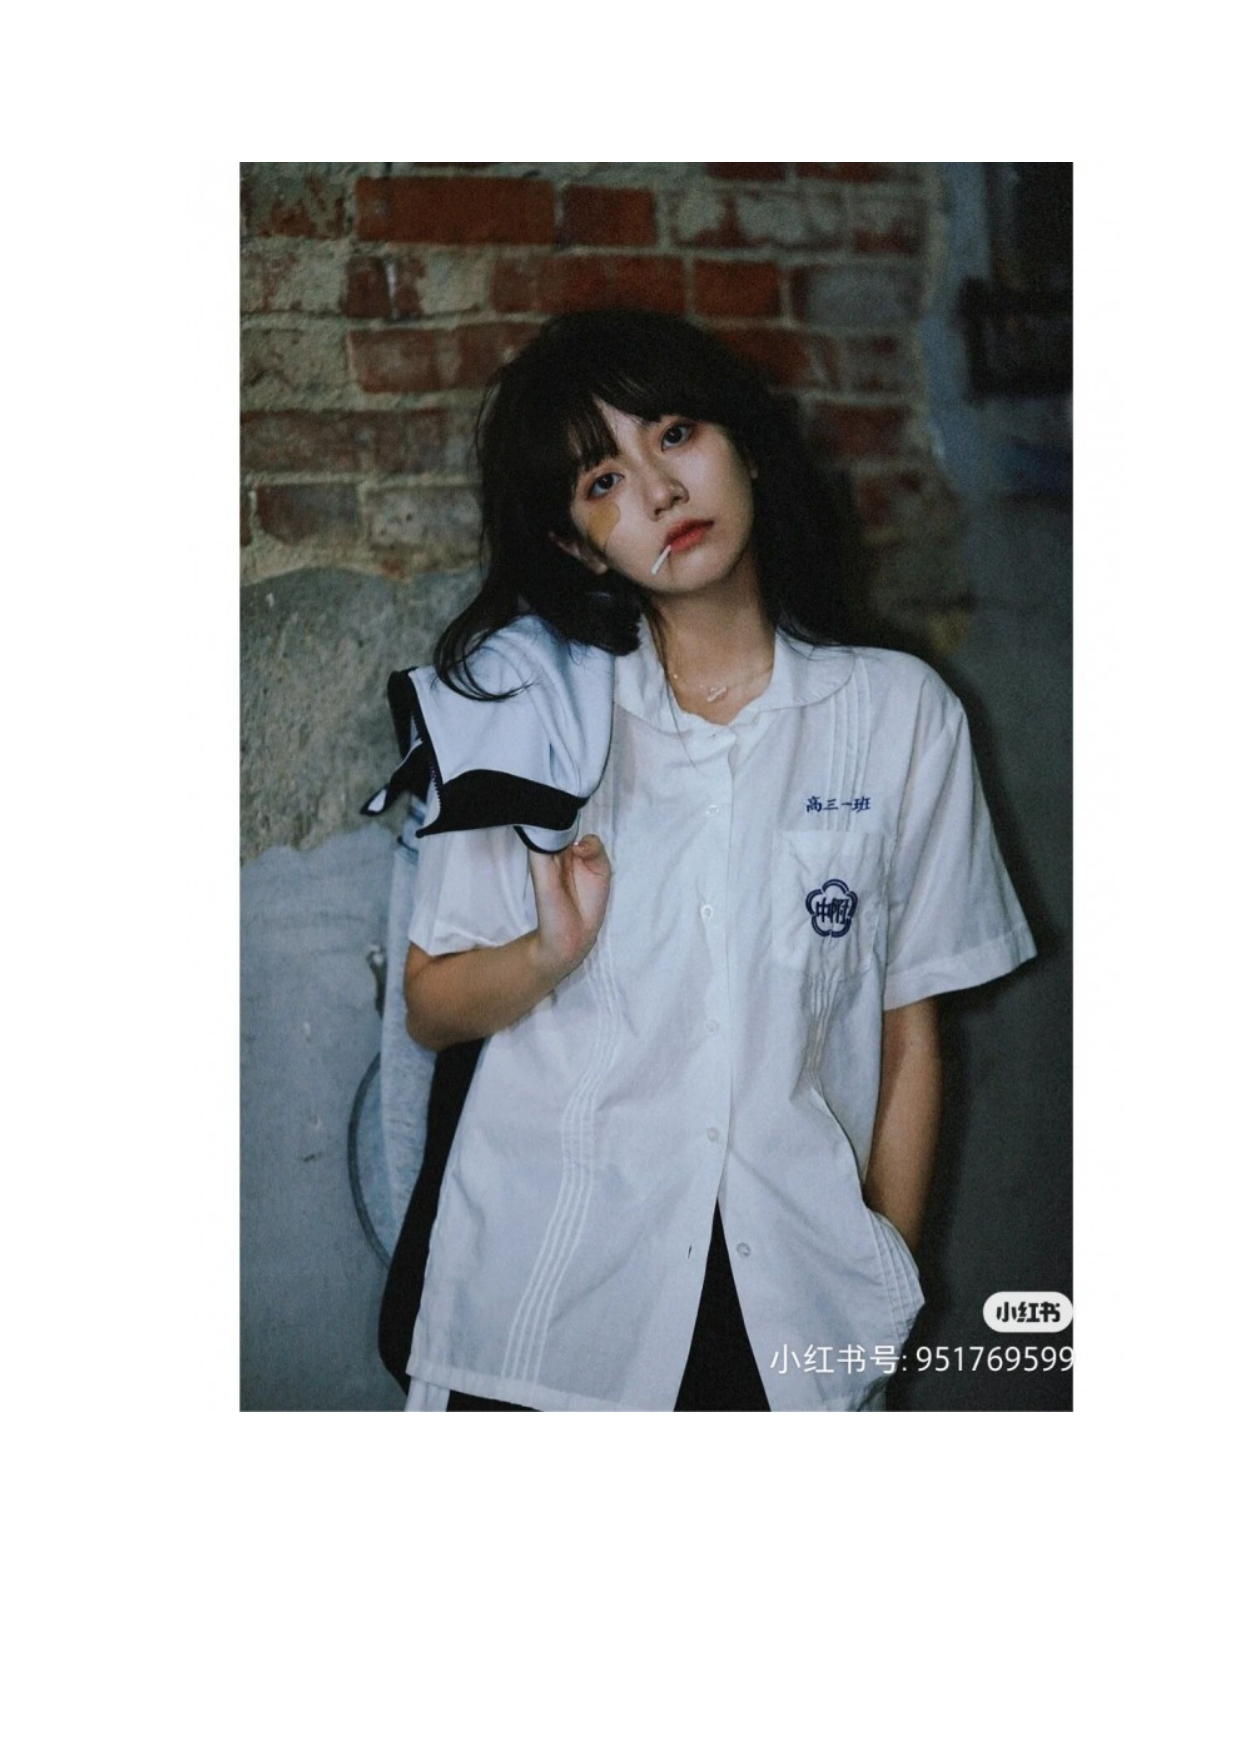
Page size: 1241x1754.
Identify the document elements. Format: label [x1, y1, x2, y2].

picture [187, 162, 1125, 1412]
